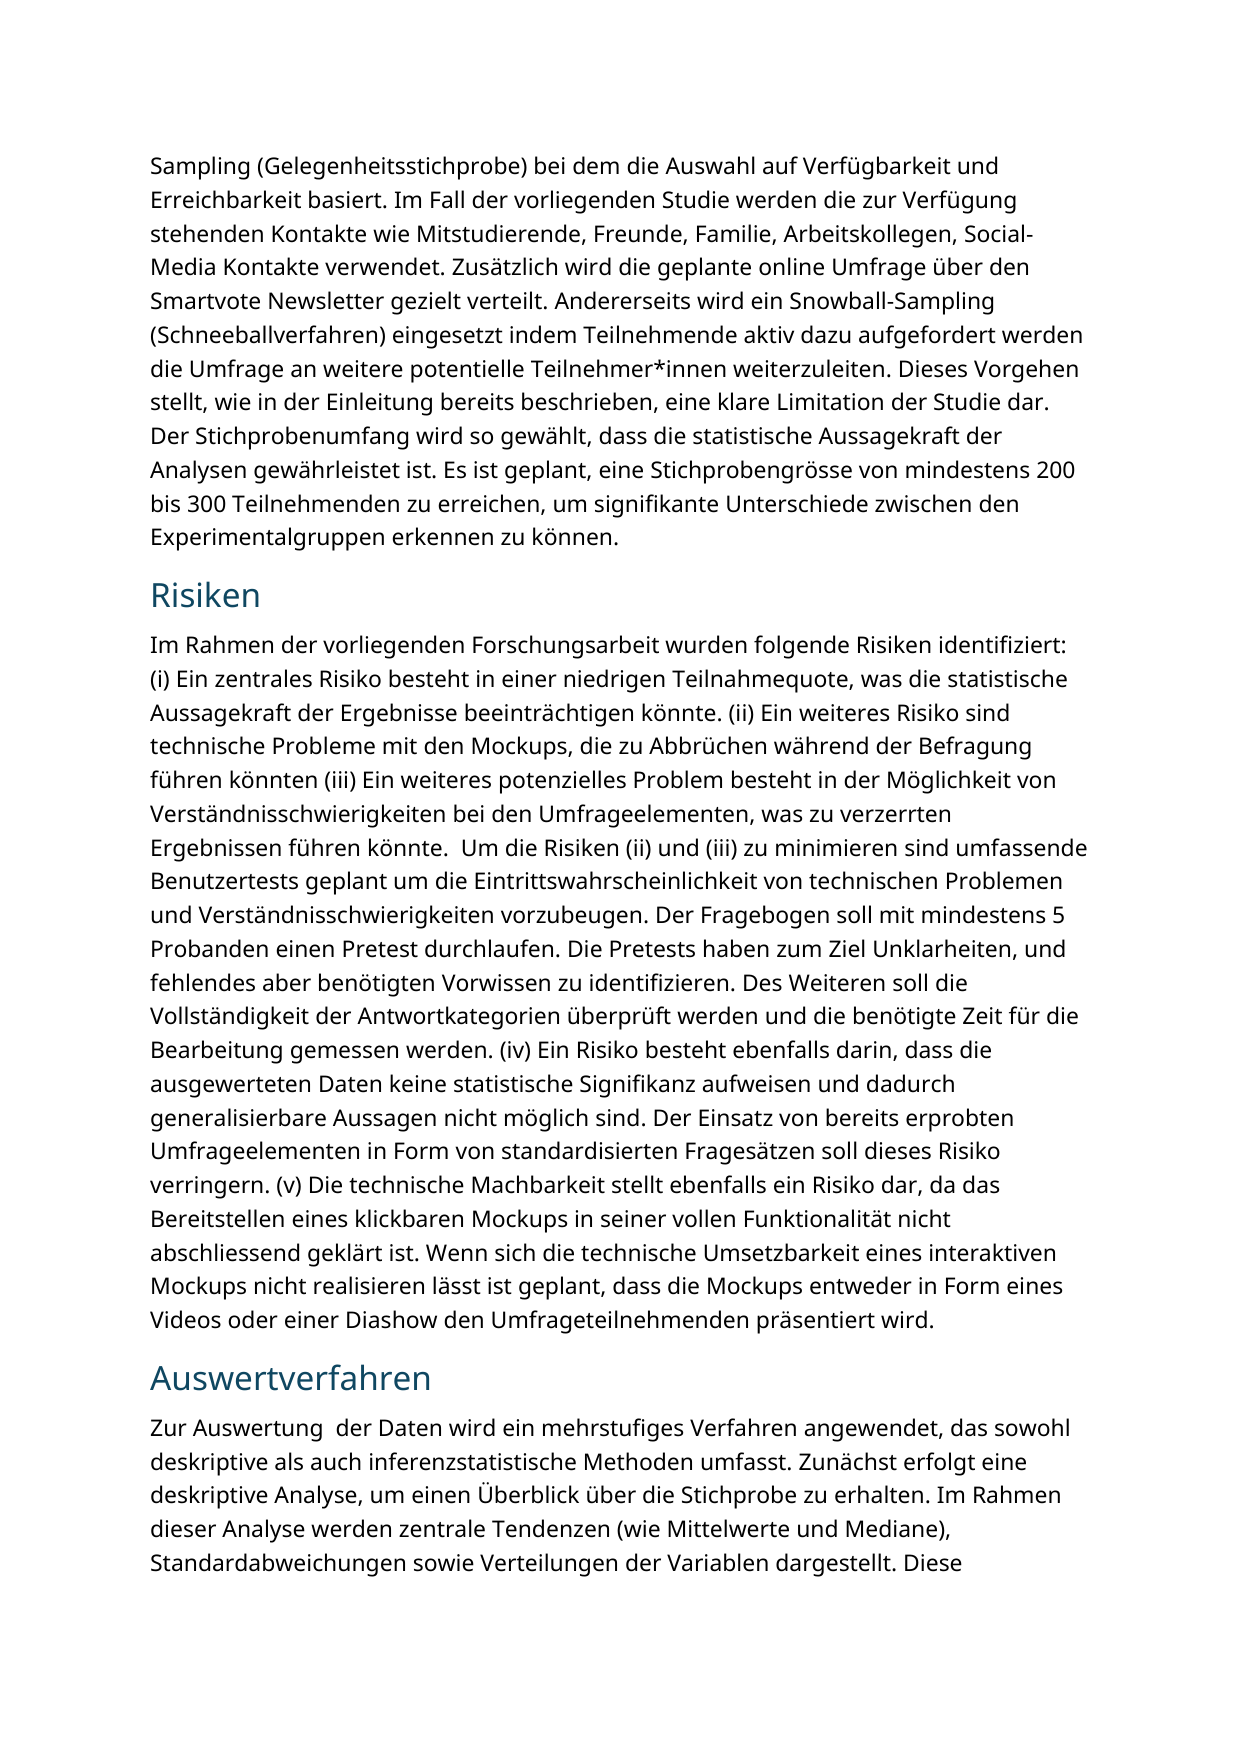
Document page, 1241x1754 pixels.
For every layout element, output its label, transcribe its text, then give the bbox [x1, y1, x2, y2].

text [150, 150, 1090, 552]
subtitle Auswertverfahren [150, 1354, 1090, 1400]
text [150, 1412, 1090, 1578]
text Im Rahmen der vorliegenden Forschungsarbeit wurden folgende Risiken identifiziert: (i) Ein zentrales Risiko besteht in einer niedrigen Teilnahmequote, was die statistische Aussagekraft der Ergebnisse beeinträchtigen könnte. (ii) Ein weiteres Risiko sind technische Probleme mit den Mockups, die zu Abbrüchen während der Befragung führen könnten (iii) Ein weiteres potenzielles Problem besteht in der Möglichkeit von Verständnisschwierigkeiten bei den Umfrageelementen, was zu verzerrten Ergebnissen führen könnte. Um die Risiken (ii) und (iii) zu minimieren sind umfassende Benutzertests geplant um die Eintrittswahrscheinlichkeit von technischen Problemen und Verständnisschwierigkeiten vorzubeugen. Der Fragebogen soll mit mindestens 5 Probanden einen Pretest durchlaufen. Die Pretests haben zum Ziel Unklarheiten, und fehlendes aber benötigten Vorwissen zu identifizieren. Des Weiteren soll die Vollständigkeit der Antwortkategorien überprüft werden und die benötigte Zeit für die Bearbeitung gemessen werden. (iv) Ein Risiko besteht ebenfalls darin, dass die ausgewerteten Daten keine statistische Signifikanz aufweisen und dadurch generalisierbare Aussagen nicht möglich sind. Der Einsatz von bereits erprobten Umfrageelementen in Form von standardisierten Fragesätzen soll dieses Risiko verringern. (v) Die technische Machbarkeit stellt ebenfalls ein Risiko dar, da das Bereitstellen eines klickbaren Mockups in seiner vollen Funktionalität nicht abschliessend geklärt ist. Wenn sich die technische Umsetzbarkeit eines interaktiven Mockups nicht realisieren lässt ist geplant, dass die Mockups entweder in Form eines Videos oder einer Diashow den Umfrageteilnehmenden präsentiert wird. [150, 629, 1090, 1335]
subtitle Risiken [150, 572, 1090, 617]
